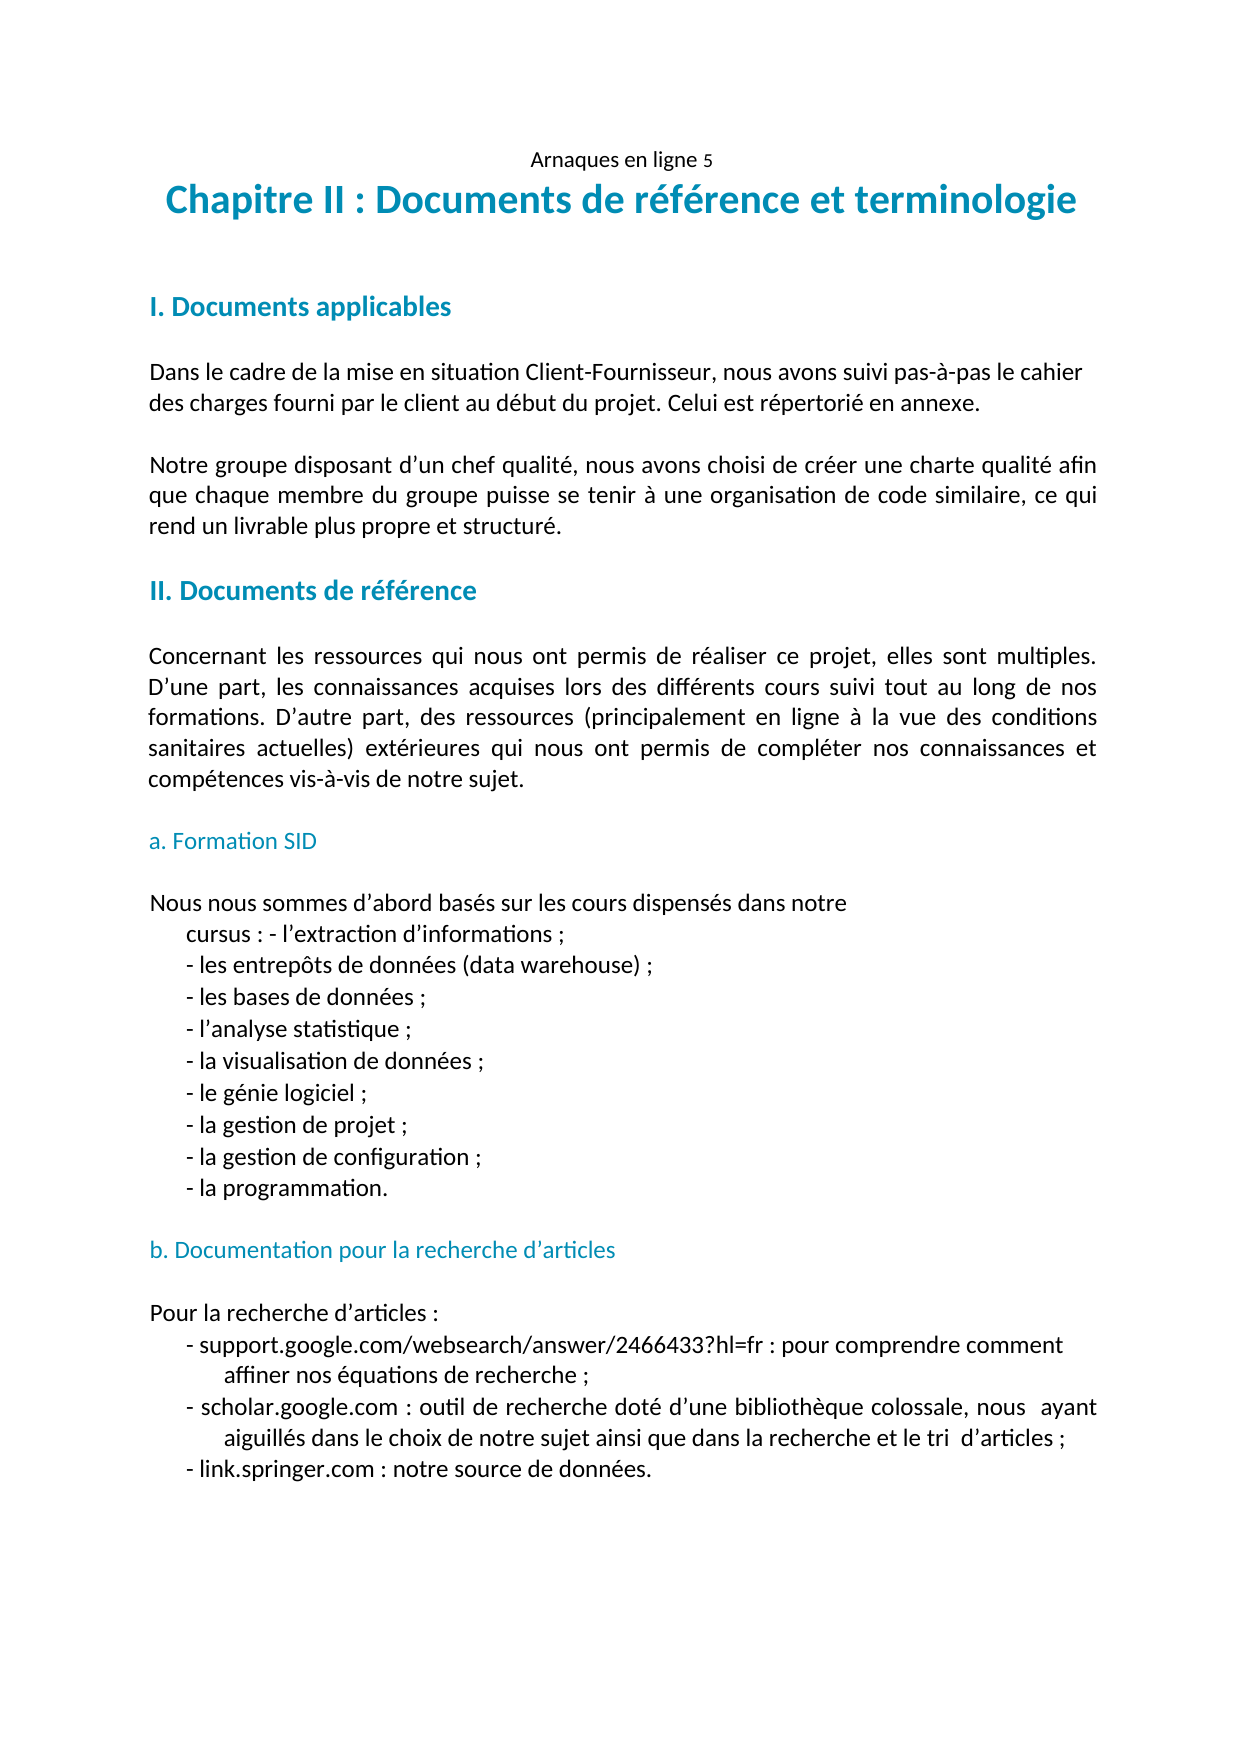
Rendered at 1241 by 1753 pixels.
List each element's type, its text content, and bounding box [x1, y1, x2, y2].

text - le génie logiciel ; [186, 1077, 1169, 1107]
text a. Formation SID [148, 825, 1169, 856]
text Arnaques en ligne 5 [74, 145, 1169, 173]
text - support.google.com/websearch/answer/2466433?hl=fr : pour comprendre comment affiner nos équations de recherche ; [186, 1329, 1099, 1390]
text - la gestion de configuration ; [186, 1141, 1169, 1171]
text Pour la recherche d’articles : [149, 1297, 1169, 1327]
text I. Documents applicables [149, 288, 1169, 324]
text Chapitre II : Documents de référence et terminologie [74, 173, 1169, 224]
text - la gestion de projet ; [186, 1109, 1169, 1139]
text - les entrepôts de données (data warehouse) ; [186, 950, 1169, 980]
text - la visualisation de données ; [186, 1045, 1169, 1076]
text - les bases de données ; [186, 981, 1169, 1012]
text II. Documents de référence [149, 572, 1169, 608]
text Notre groupe disposant d’un chef qualité, nous avons choisi de créer une charte qualité afin que chaque membre du groupe puisse se tenir à une organisation de code similaire, ce qui rend un livrable plus propre et structuré. [148, 449, 1098, 541]
text - link.springer.com : notre source de données. [186, 1453, 1169, 1484]
text Dans le cadre de la mise en situation Client-Fournisseur, nous avons suivi pas-à-pas le cahier des charges fourni par le client au début du projet. Celui est répertorié en annexe. [148, 356, 1099, 417]
text Nous nous sommes d’abord basés sur les cours dispensés dans notre cursus : - l’extraction d’informations ; [149, 887, 929, 948]
text b. Documentation pour la recherche d’articles [149, 1235, 1169, 1265]
text - la programmation. [186, 1172, 1169, 1203]
text - l’analyse statistique ; [186, 1013, 1169, 1044]
text Concernant les ressources qui nous ont permis de réaliser ce projet, elles sont multiples. D’une part, les connaissances acquises lors des différents cours suivi tout au long de nos formations. D’autre part, des ressources (principalement en ligne à la vue des conditions sanitaires actuelles) extérieures qui nous ont permis de compléter nos connaissances et compétences vis-à-vis de notre sujet. [148, 640, 1098, 793]
text - scholar.google.com : outil de recherche doté d’une bibliothèque colossale, nous ayant aiguillés dans le choix de notre sujet ainsi que dans la recherche et le tri d’articles ; [186, 1391, 1099, 1452]
